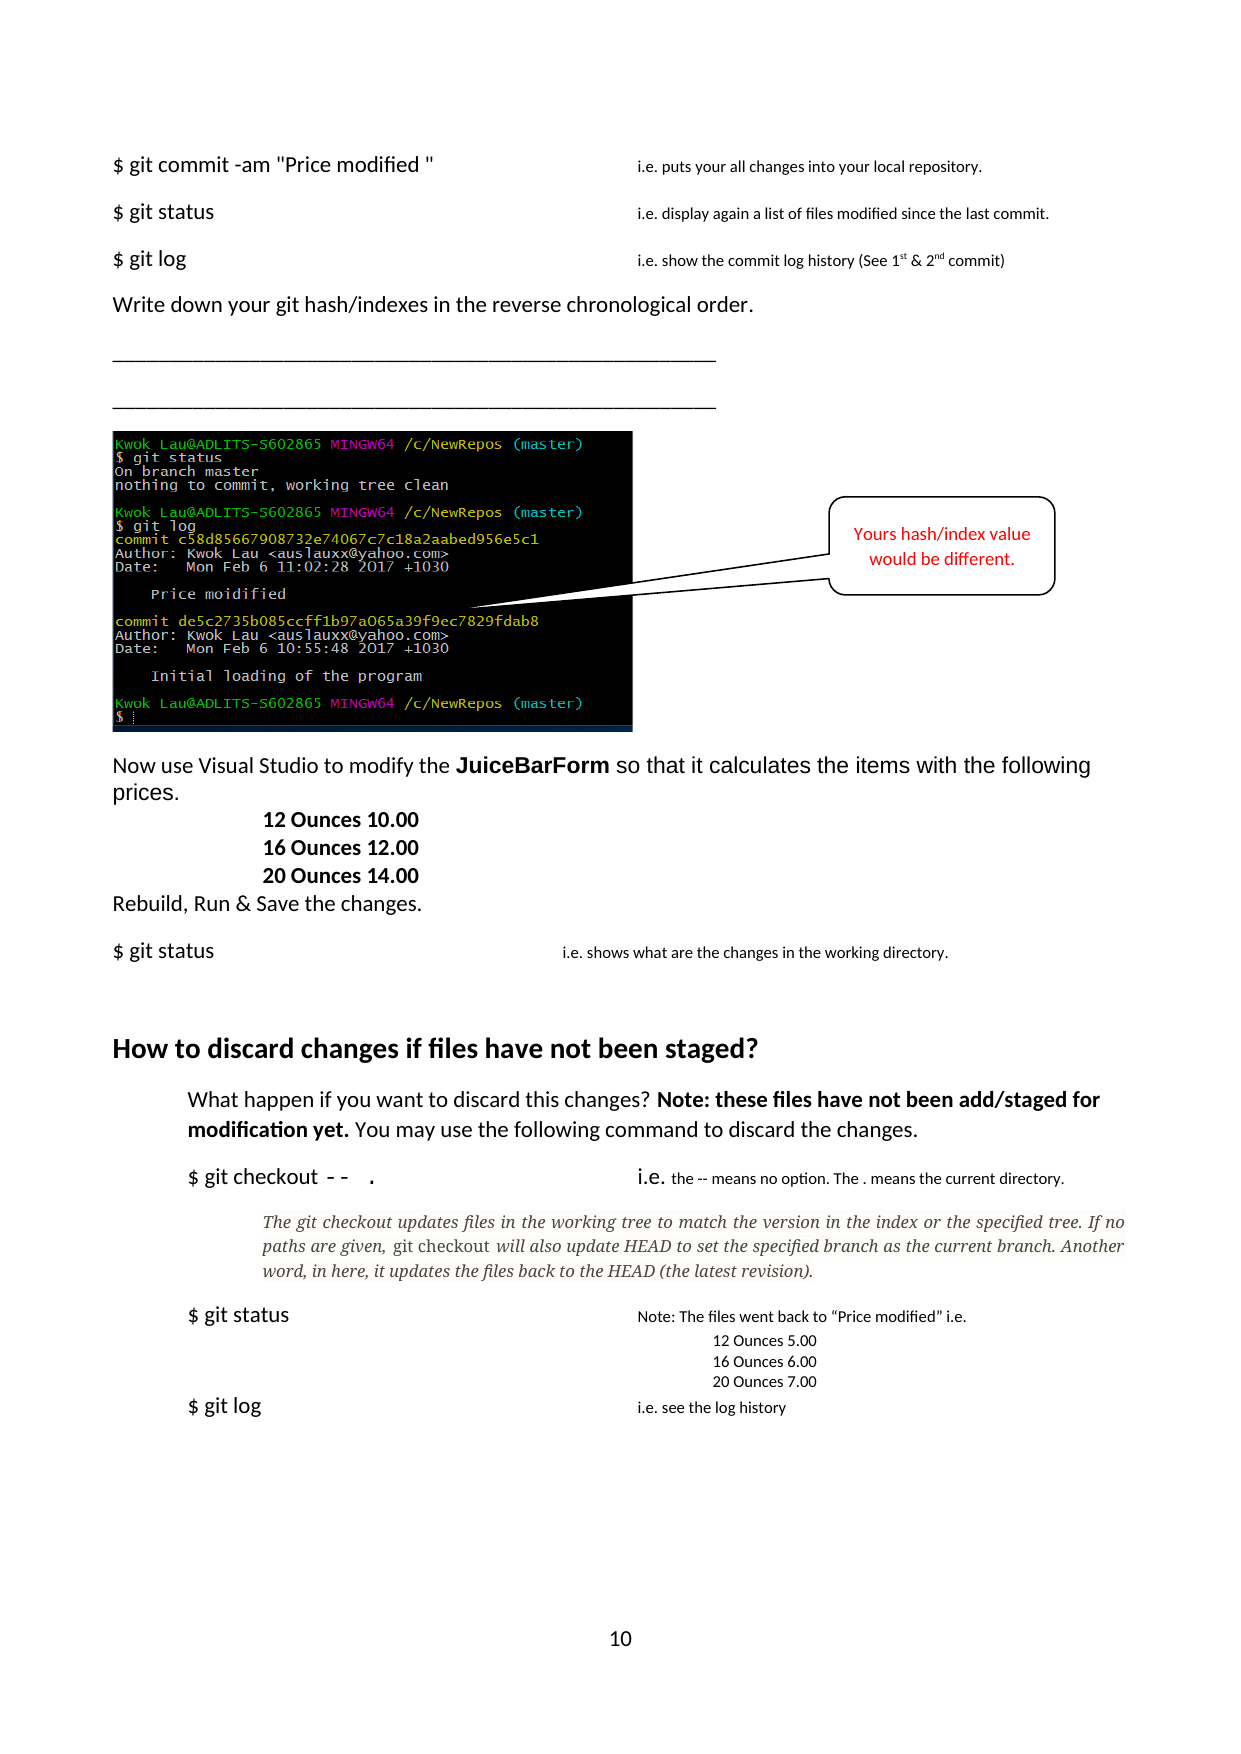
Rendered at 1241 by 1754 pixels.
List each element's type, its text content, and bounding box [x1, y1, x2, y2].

text 20 Ounces 14.00 [262, 861, 1128, 889]
text 20 Ounces 7.00 [712, 1371, 1128, 1391]
picture [112, 431, 633, 732]
text 12 Ounces 10.00 [262, 805, 1128, 833]
text How to discard changes if files have not been staged? [112, 1030, 1128, 1066]
text $ git log i.e. see the log history [187, 1391, 1128, 1419]
text The git checkout updates files in the working tree to match the version in the index or the specified tree. If no paths are given, git checkout will also update HEAD to set the specified branch as the current branch. Another word, in here, it updates the files back to the HEAD (the latest revision). [262, 1210, 1128, 1282]
text $ git status Note: The files went back to “Price modified” i.e. [187, 1300, 1128, 1328]
text $ git commit -am "Price modified " i.e. puts your all changes into your local repository. [112, 150, 1128, 178]
text Now use Visual Studio to modify the JuiceBarForm so that it calculates the items with the following prices. [112, 751, 1128, 805]
text Rebuild, Run & Save the changes. [112, 889, 1128, 917]
text _____________________________________________________ [112, 384, 1128, 412]
text $ git checkout -- . i.e. the -- means no option. The . means the current directory. [187, 1162, 1128, 1191]
text 12 Ounces 5.00 [712, 1331, 1128, 1351]
text 16 Ounces 6.00 [712, 1351, 1128, 1371]
text _____________________________________________________ [112, 337, 1128, 366]
text $ git status i.e. shows what are the changes in the working directory. [112, 936, 1128, 964]
text $ git log i.e. show the commit log history (See 1st & 2nd commit) [112, 244, 1128, 272]
text 16 Ounces 12.00 [262, 833, 1128, 861]
text $ git status i.e. display again a list of files modified since the last commit. [112, 197, 1128, 225]
text What happen if you want to discard this changes? Note: these files have not been add/staged for modification yet. You may use the following command to discard the changes. [187, 1085, 1128, 1143]
text Write down your git hash/indexes in the reverse chronological order. [112, 291, 1128, 319]
